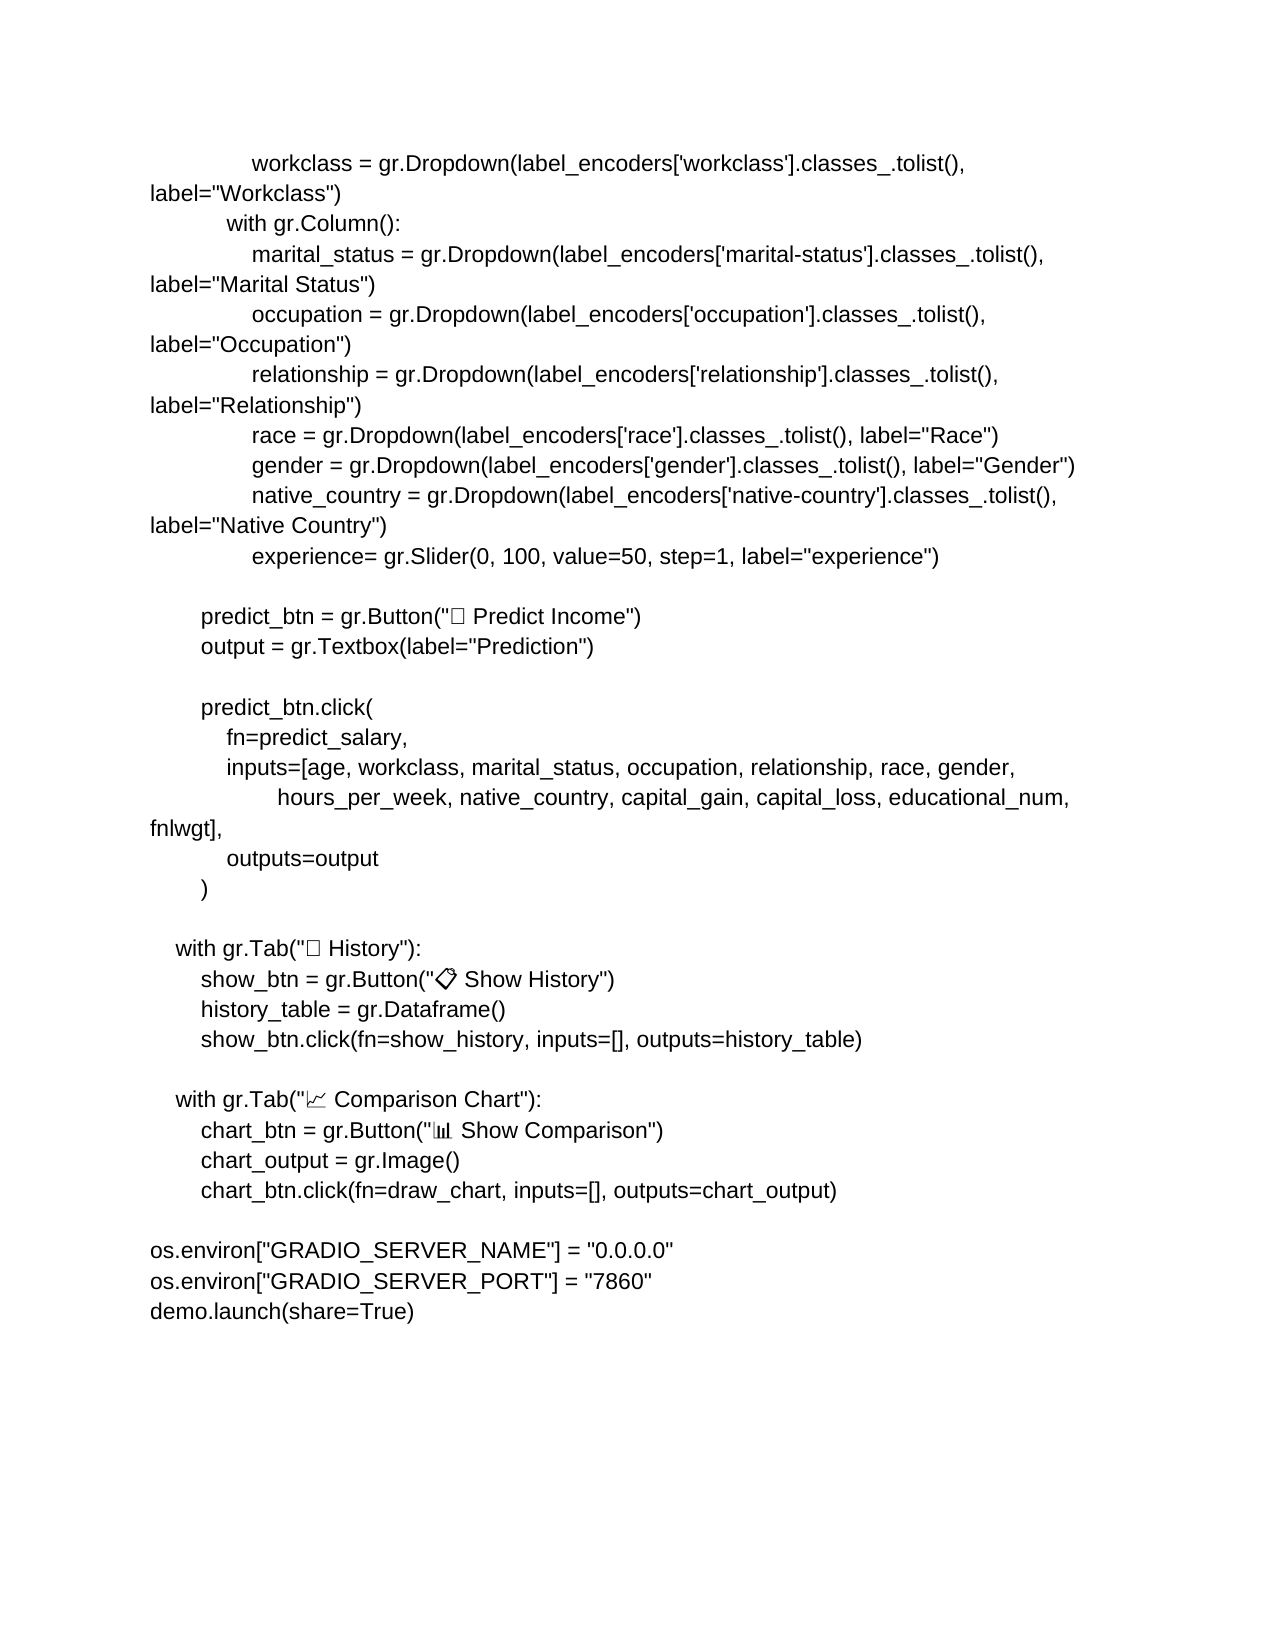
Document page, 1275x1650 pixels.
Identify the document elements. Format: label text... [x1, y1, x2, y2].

text native_country = gr.Dropdown(label_encoders['native-country'].classes_.tolist(), label="Native Country") [150, 482, 1125, 539]
text hours_per_week, native_country, capital_gain, capital_loss, educational_num, fnlwgt], [150, 784, 1125, 841]
text output = gr.Textbox(label="Prediction") [150, 633, 1125, 660]
text with gr.Tab("📜 History"): [150, 935, 1125, 962]
text predict_btn = gr.Button("🎯 Predict Income") [150, 603, 1125, 629]
text ) [150, 875, 1125, 901]
text occupation = gr.Dropdown(label_encoders['occupation'].classes_.tolist(), label="Occupation") [150, 301, 1125, 358]
text show_btn.click(fn=show_history, inputs=[], outputs=history_table) [150, 1026, 1125, 1052]
text show_btn = gr.Button("📋 Show History") [150, 966, 1125, 992]
text race = gr.Dropdown(label_encoders['race'].classes_.tolist(), label="Race") [150, 422, 1125, 448]
text history_table = gr.Dataframe() [150, 996, 1125, 1022]
text chart_btn.click(fn=draw_chart, inputs=[], outputs=chart_output) [150, 1177, 1125, 1203]
text outputs=output [150, 845, 1125, 871]
text os.environ["GRADIO_SERVER_NAME"] = "0.0.0.0" [150, 1237, 1125, 1264]
text predict_btn.click( [150, 694, 1125, 720]
text fn=predict_salary, [150, 724, 1125, 750]
text chart_btn = gr.Button("📊 Show Comparison") [150, 1117, 1125, 1143]
text marital_status = gr.Dropdown(label_encoders['marital-status'].classes_.tolist(), label="Marital Status") [150, 241, 1125, 297]
text chart_output = gr.Image() [150, 1147, 1125, 1173]
text workclass = gr.Dropdown(label_encoders['workclass'].classes_.tolist(), label="Workclass") [150, 150, 1125, 207]
text inputs=[age, workclass, marital_status, occupation, relationship, race, gender, [150, 754, 1125, 781]
text demo.launch(share=True) [150, 1298, 1125, 1324]
text gender = gr.Dropdown(label_encoders['gender'].classes_.tolist(), label="Gender") [150, 452, 1125, 478]
text relationship = gr.Dropdown(label_encoders['relationship'].classes_.tolist(), label="Relationship") [150, 361, 1125, 418]
text with gr.Tab("📈 Comparison Chart"): [150, 1086, 1125, 1113]
text experience= gr.Slider(0, 100, value=50, step=1, label="experience") [150, 543, 1125, 569]
text with gr.Column(): [150, 210, 1125, 237]
text os.environ["GRADIO_SERVER_PORT"] = "7860" [150, 1268, 1125, 1294]
